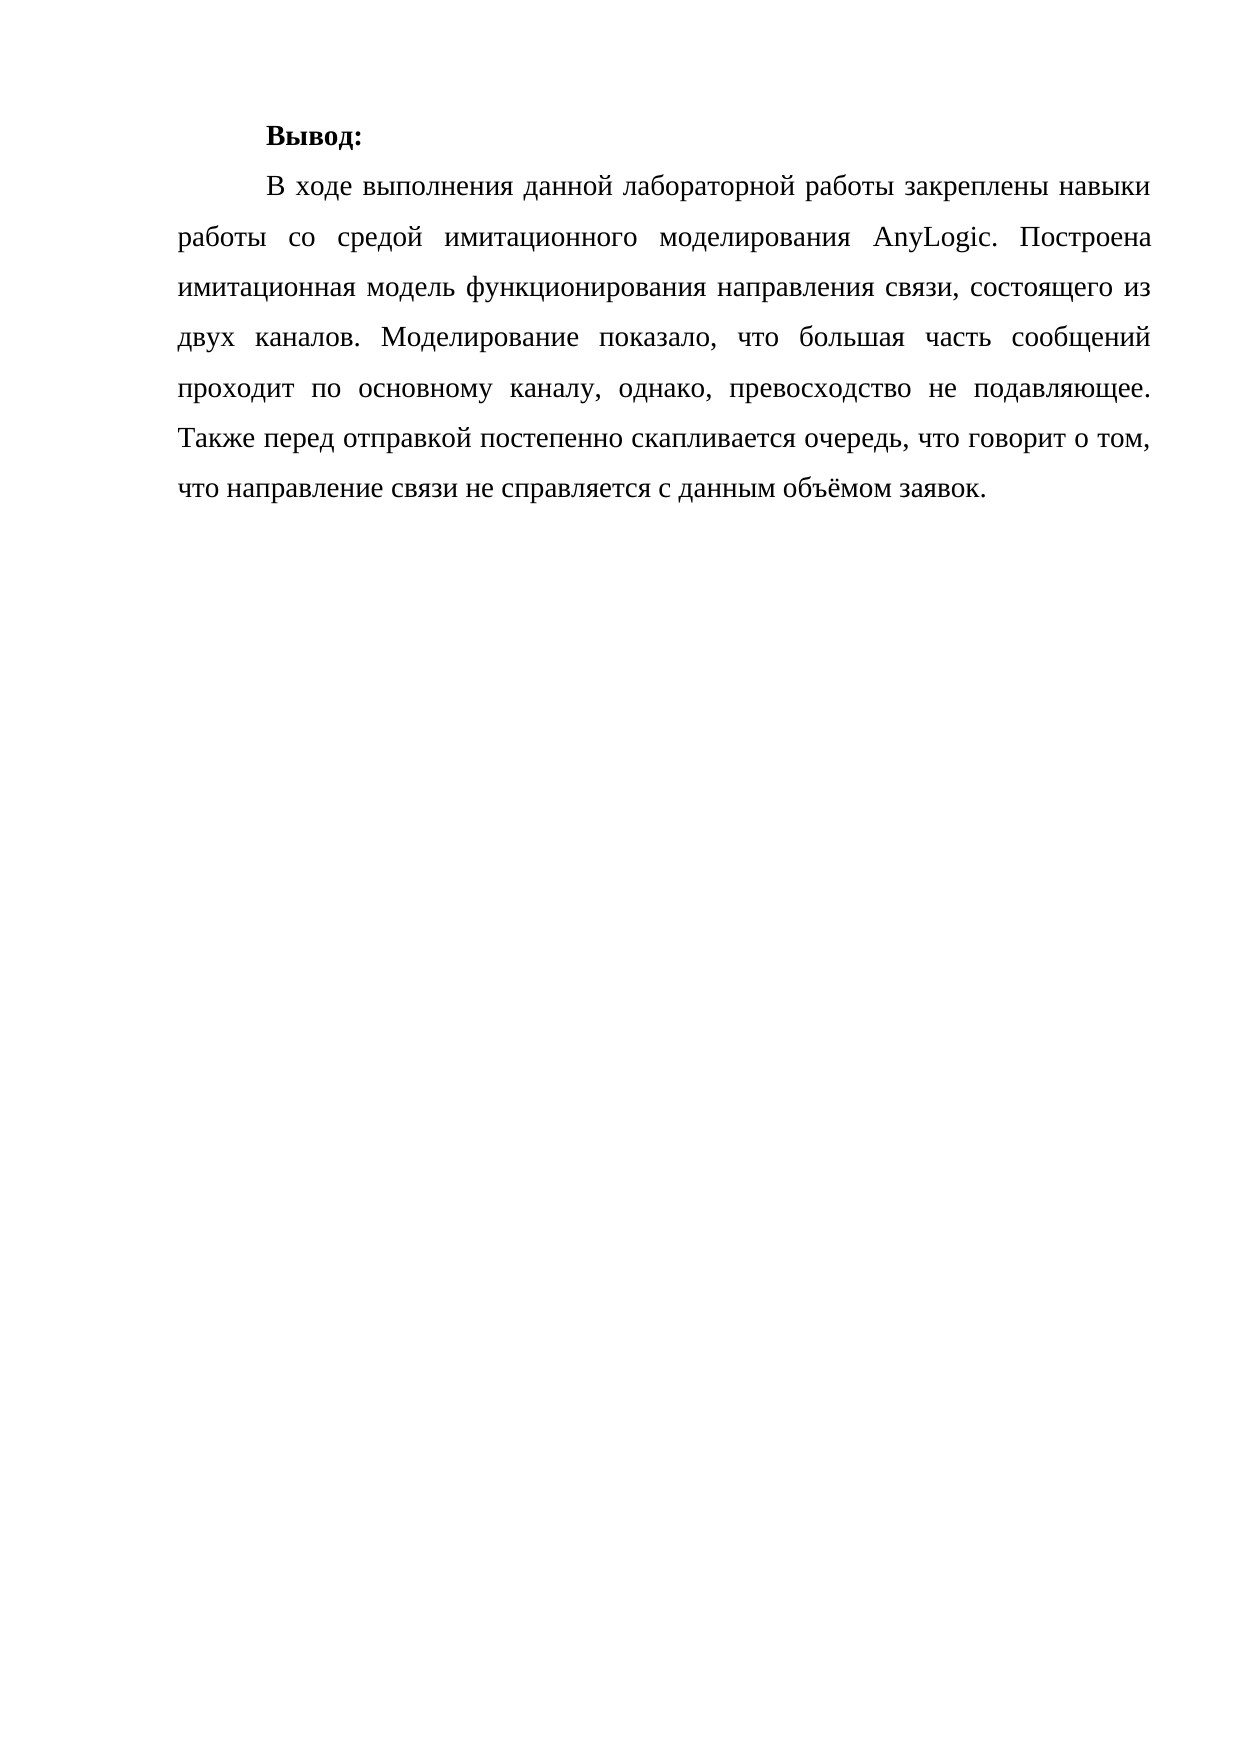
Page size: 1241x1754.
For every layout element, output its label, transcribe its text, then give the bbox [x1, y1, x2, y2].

text Вывод: [177, 118, 1152, 152]
text В ходе выполнения данной лабораторной работы закреплены навыки работы со средой имитационного моделирования AnyLogic. Построена имитационная модель функционирования направления связи, состоящего из двух каналов. Моделирование показало, что большая часть сообщений проходит по основному каналу, однако, превосходство не подавляющее. Также перед отправкой постепенно скапливается очередь, что говорит о том, что направление связи не справляется с данным объёмом заявок. [177, 168, 1152, 504]
